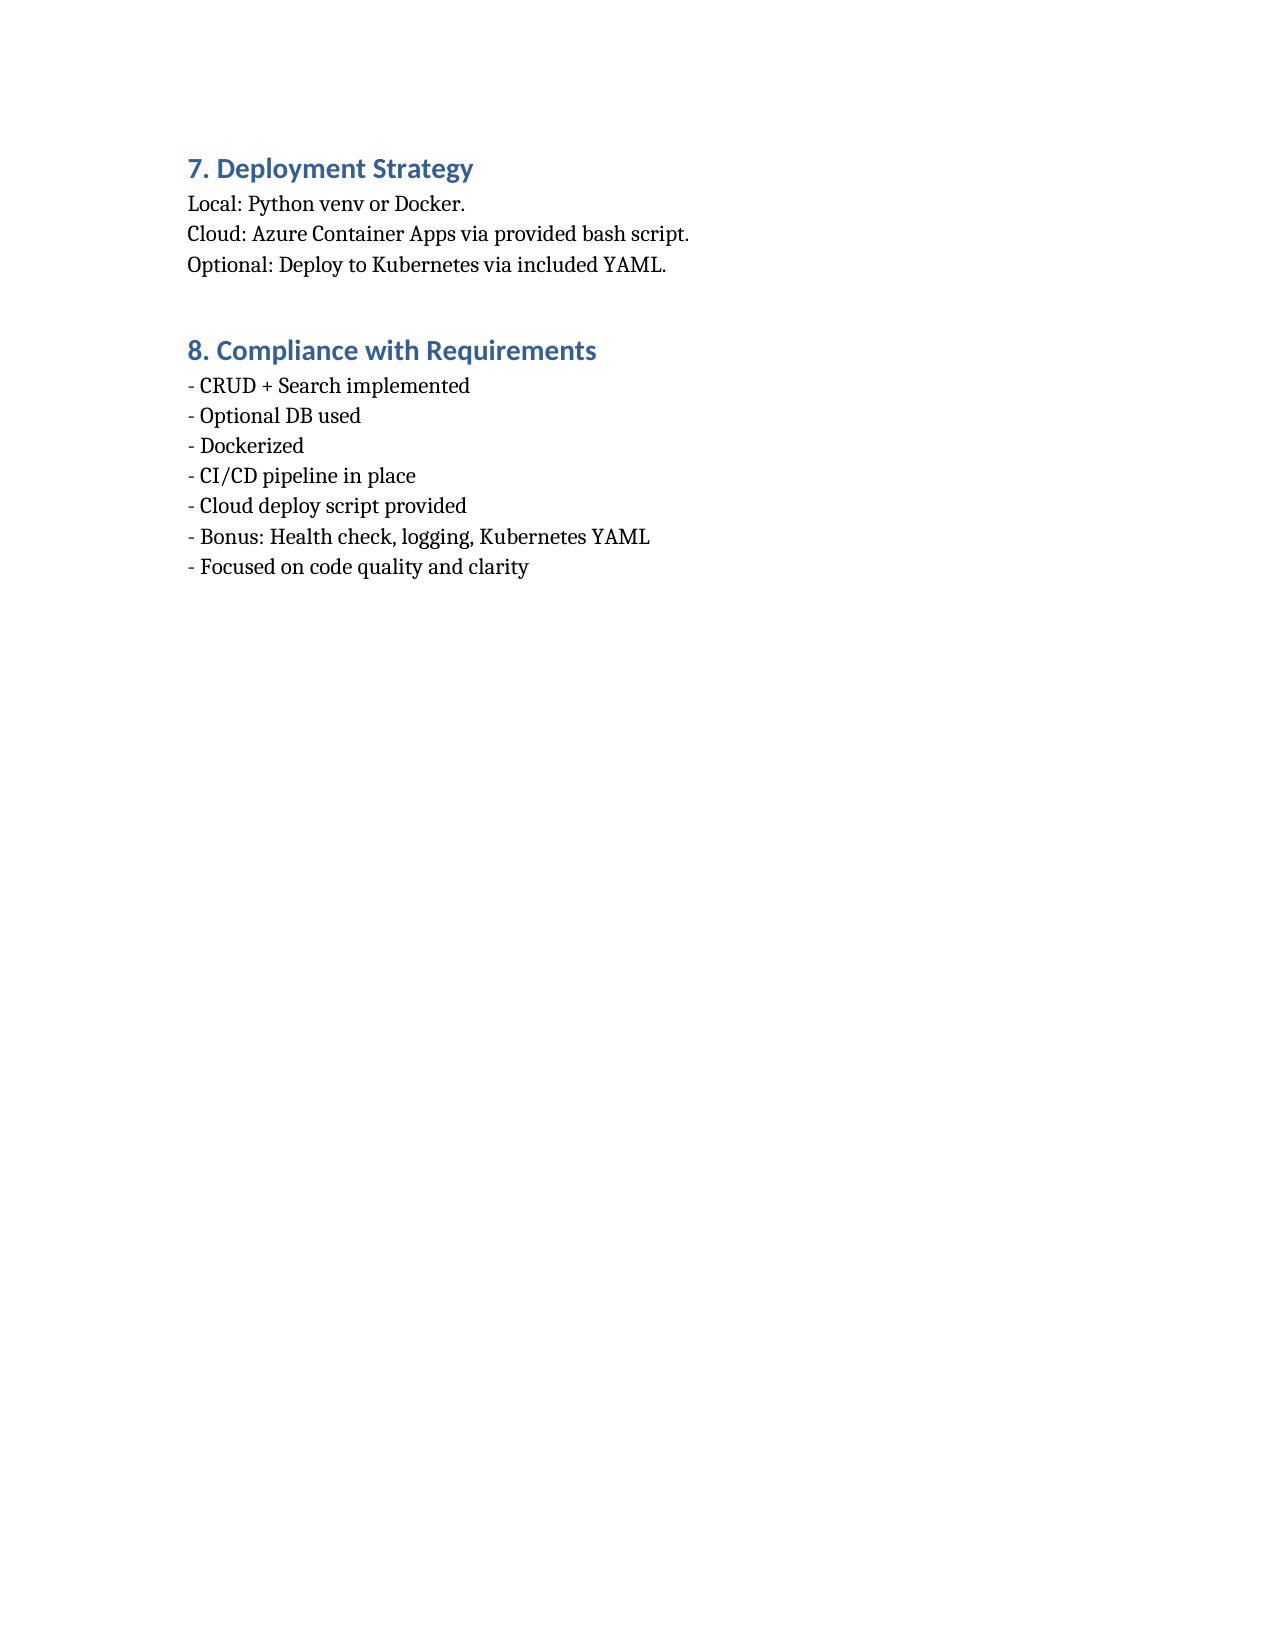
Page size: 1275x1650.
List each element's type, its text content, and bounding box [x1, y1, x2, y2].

subtitle 8. Compliance with Requirements [187, 332, 1087, 367]
text Local: Python venv or Docker. Cloud: Azure Container Apps via provided bash script. Optional: Deploy to Kubernetes via included YAML. [187, 191, 1087, 278]
text - CRUD + Search implemented - Optional DB used - Dockerized - CI/CD pipeline in place - Cloud deploy script provided - Bonus: Health check, logging, Kubernetes YAML - Focused on code quality and clarity [187, 372, 1087, 580]
subtitle 7. Deployment Strategy [187, 150, 1087, 186]
